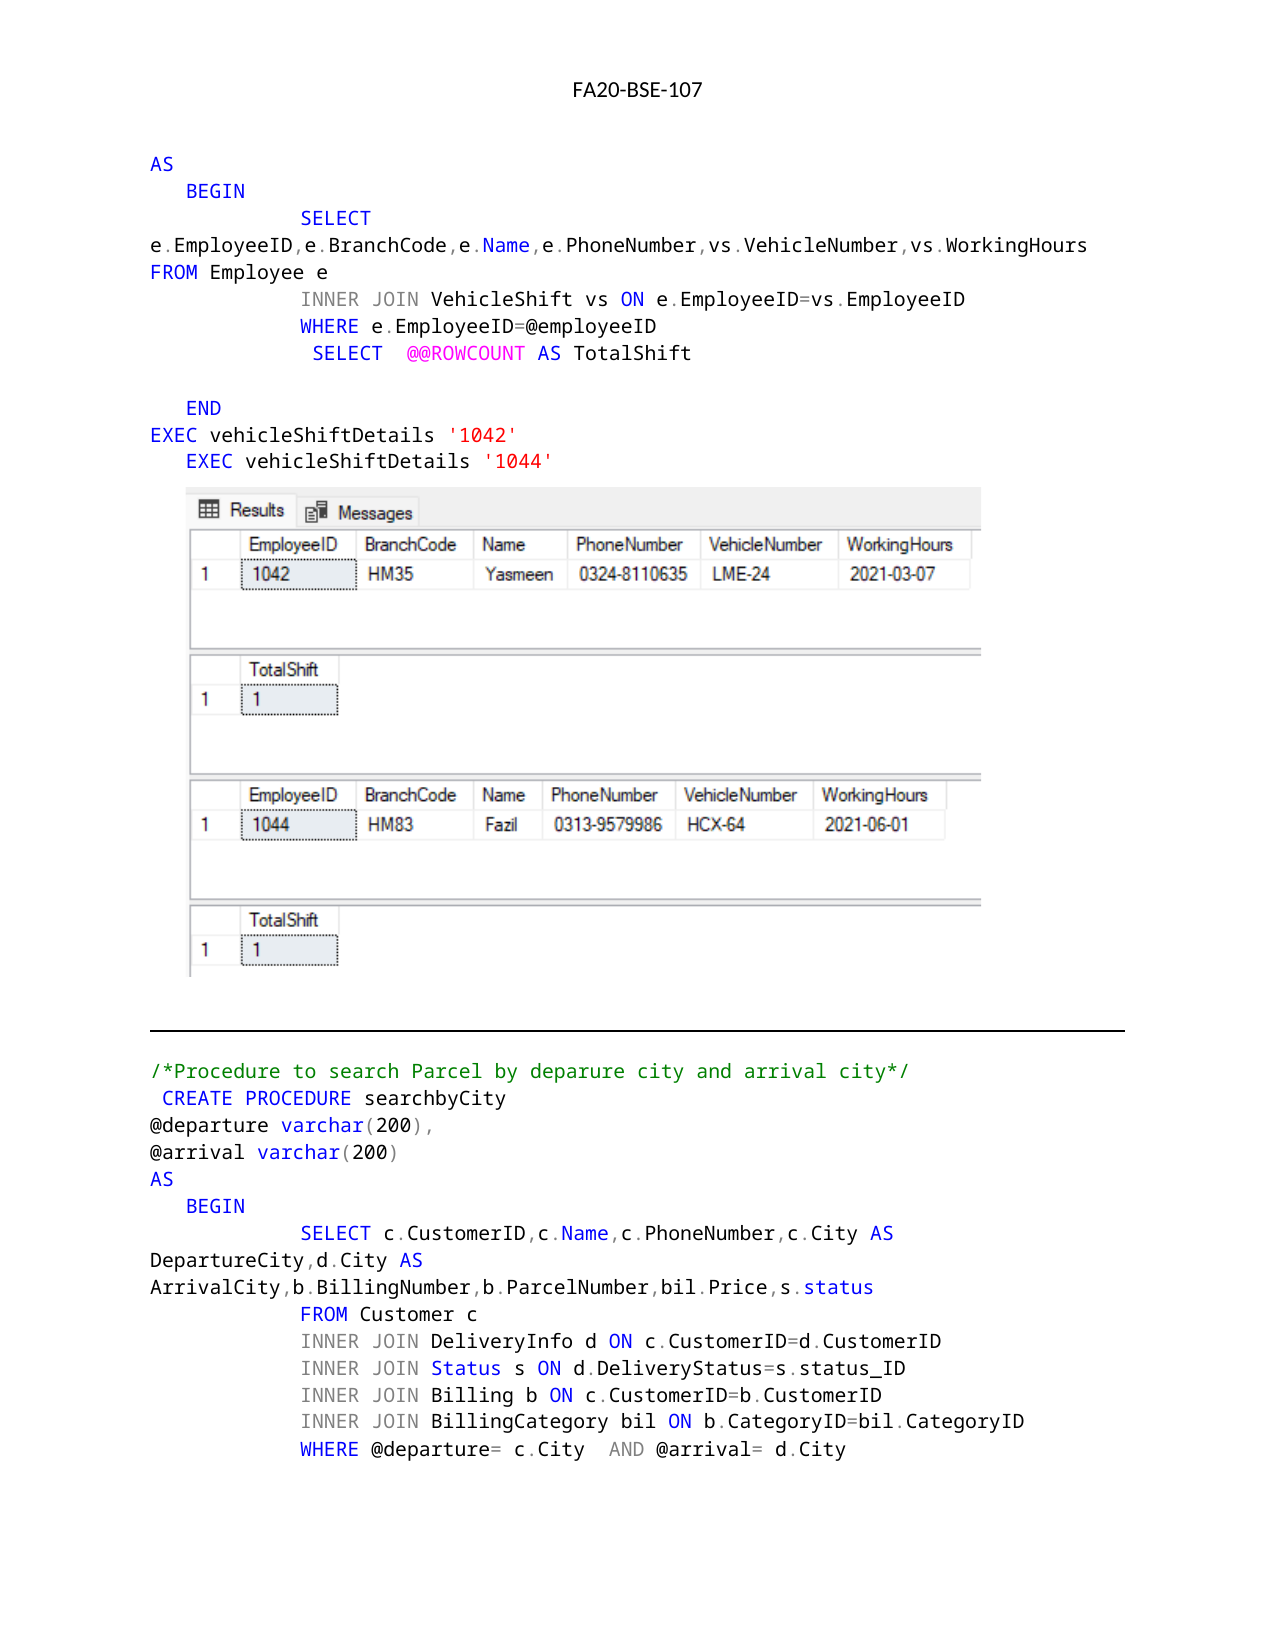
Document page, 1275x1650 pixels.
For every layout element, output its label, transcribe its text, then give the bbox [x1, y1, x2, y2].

text WHERE e.EmployeeID=@employeeID [150, 312, 1125, 339]
text INNER JOIN DeliveryInfo d ON c.CustomerID=d.CustomerID [150, 1327, 1125, 1354]
text FROM Customer c [150, 1300, 1125, 1327]
text INNER JOIN Billing b ON c.CustomerID=b.CustomerID [150, 1381, 1125, 1408]
text SELECT c.CustomerID,c.Name,c.PhoneNumber,c.City AS DepartureCity,d.City AS ArrivalCity,b.BillingNumber,b.ParcelNumber,bil.Price,s.status [150, 1219, 1125, 1300]
text INNER JOIN VehicleShift vs ON e.EmployeeID=vs.EmployeeID [150, 285, 1125, 312]
text INNER JOIN BillingCategory bil ON b.CategoryID=bil.CategoryID [150, 1408, 1125, 1435]
text AS [150, 150, 1125, 177]
text EXEC vehicleShiftDetails '1042' [150, 421, 1125, 448]
text WHERE @departure= c.City AND @arrival= d.City [150, 1435, 1125, 1462]
text /*Procedure to search Parcel by deparure city and arrival city*/ [150, 1057, 1125, 1084]
text @arrival varchar(200) [150, 1138, 1125, 1165]
text CREATE PROCEDURE searchbyCity [150, 1084, 1125, 1111]
text INNER JOIN Status s ON d.DeliveryStatus=s.status_ID [150, 1354, 1125, 1381]
text END [150, 394, 1125, 421]
text @departure varchar(200), [150, 1111, 1125, 1138]
text BEGIN [150, 177, 1125, 204]
text AS [150, 1165, 1125, 1192]
text EXEC vehicleShiftDetails '1044' [150, 448, 1125, 475]
text BEGIN [150, 1192, 1125, 1219]
text SELECT @@ROWCOUNT AS TotalShift [150, 339, 1125, 366]
picture [185, 487, 982, 977]
text SELECT e.EmployeeID,e.BranchCode,e.Name,e.PhoneNumber,vs.VehicleNumber,vs.WorkingHours FROM Employee e [150, 204, 1125, 285]
